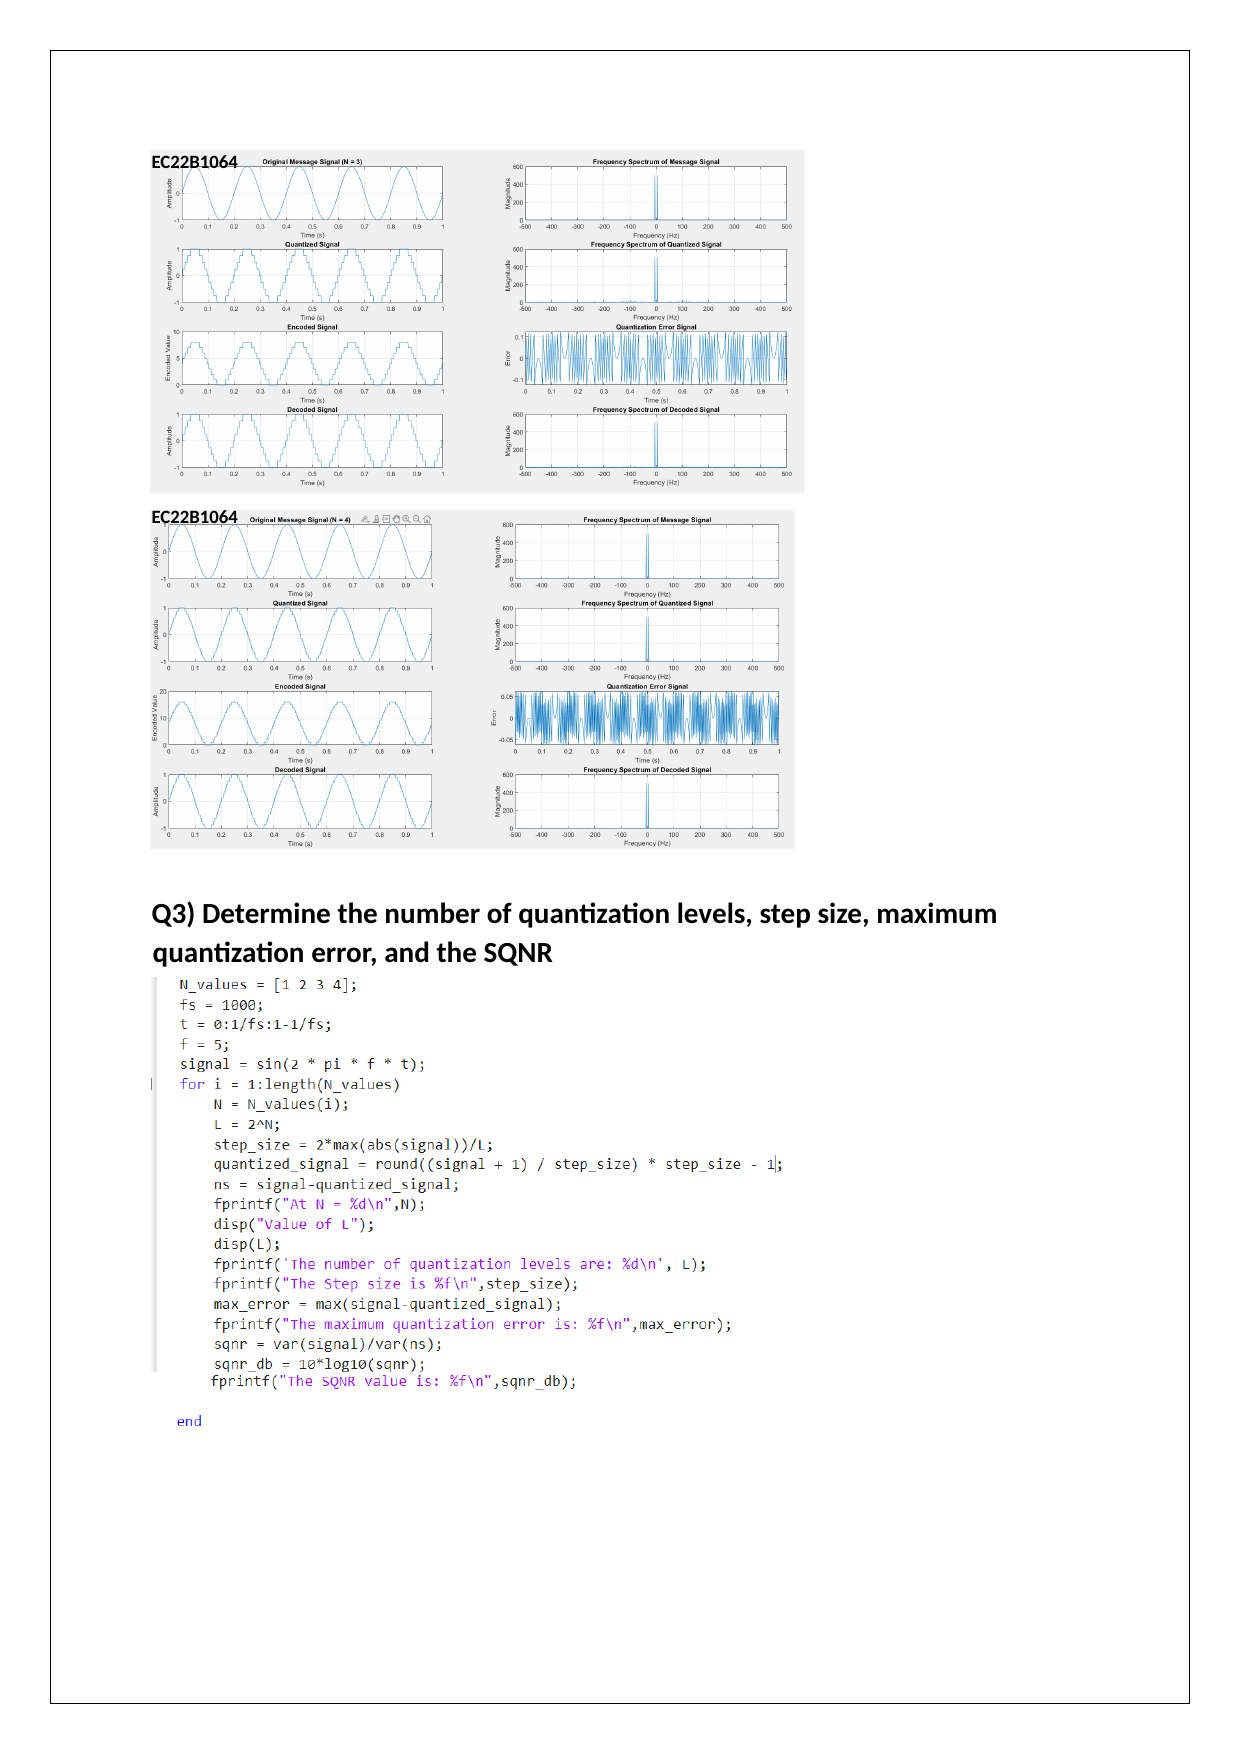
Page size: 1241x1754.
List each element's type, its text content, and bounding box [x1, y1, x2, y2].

text Q3) Determine the number of quantization levels, step size, maximum quantization error, and the SQNR [151, 895, 1012, 969]
text EC22B1064 [151, 150, 1012, 173]
text EC22B1064 [151, 505, 1012, 528]
picture [150, 510, 795, 849]
picture [151, 977, 814, 1468]
picture [150, 150, 805, 493]
